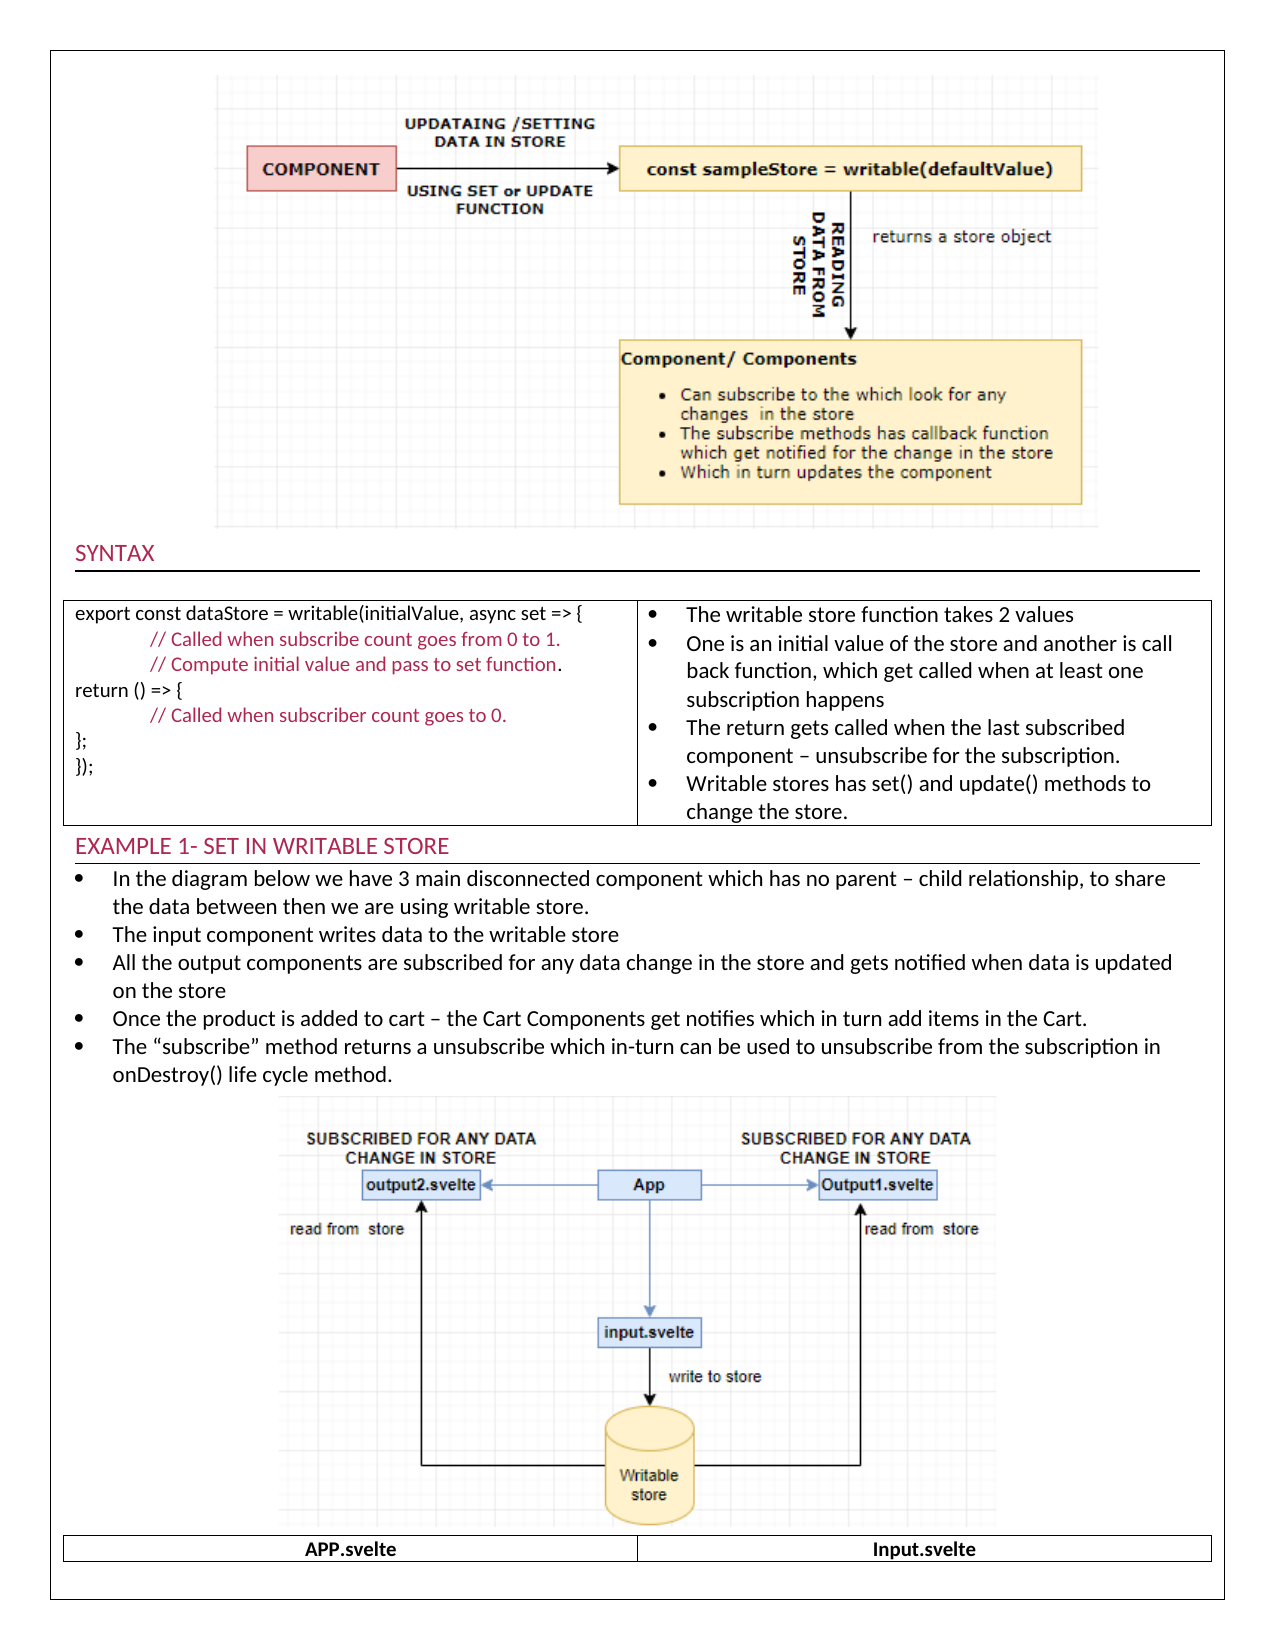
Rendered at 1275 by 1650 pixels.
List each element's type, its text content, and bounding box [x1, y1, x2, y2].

table_header export const dataStore = writable(initialValue, async set => { // Called when subscribe count goes from 0 to 1. // Compute initial value and pass to set function. return () => { // Called when subscriber count goes to 0. }; }); [64, 601, 637, 825]
table_header Input.svelte [638, 1536, 1211, 1561]
list The input component writes data to the writable store [75, 920, 1200, 948]
subtitle EXAMPLE 1- SET IN WRITABLE STORE [75, 830, 1200, 863]
table_header The writable store function takes 2 values One is an initial value of the store and another is call back function, which get called when at least one subscription happens The return gets called when the last subscribed component – unsubscribe for the subscription. Writable stores has set() and update() methods to change the store. [638, 601, 1211, 825]
picture [278, 1096, 997, 1527]
list The “subscribe” method returns a unsubscribe which in-turn can be used to unsubscribe from the subscription in onDestroy() life cycle method. [75, 1032, 1200, 1088]
list In the diagram below we have 3 main disconnected component which has no parent – child relationship, to share the data between then we are using writable store. [75, 864, 1200, 920]
picture [214, 75, 1099, 529]
list All the output components are subscribed for any data change in the store and gets notified when data is updated on the store [75, 948, 1200, 1004]
list Once the product is added to cart – the Cart Components get notifies which in turn add items in the Cart. [75, 1004, 1200, 1032]
subtitle SYNTAX [75, 537, 1200, 570]
table_header APP.svelte [64, 1536, 637, 1561]
